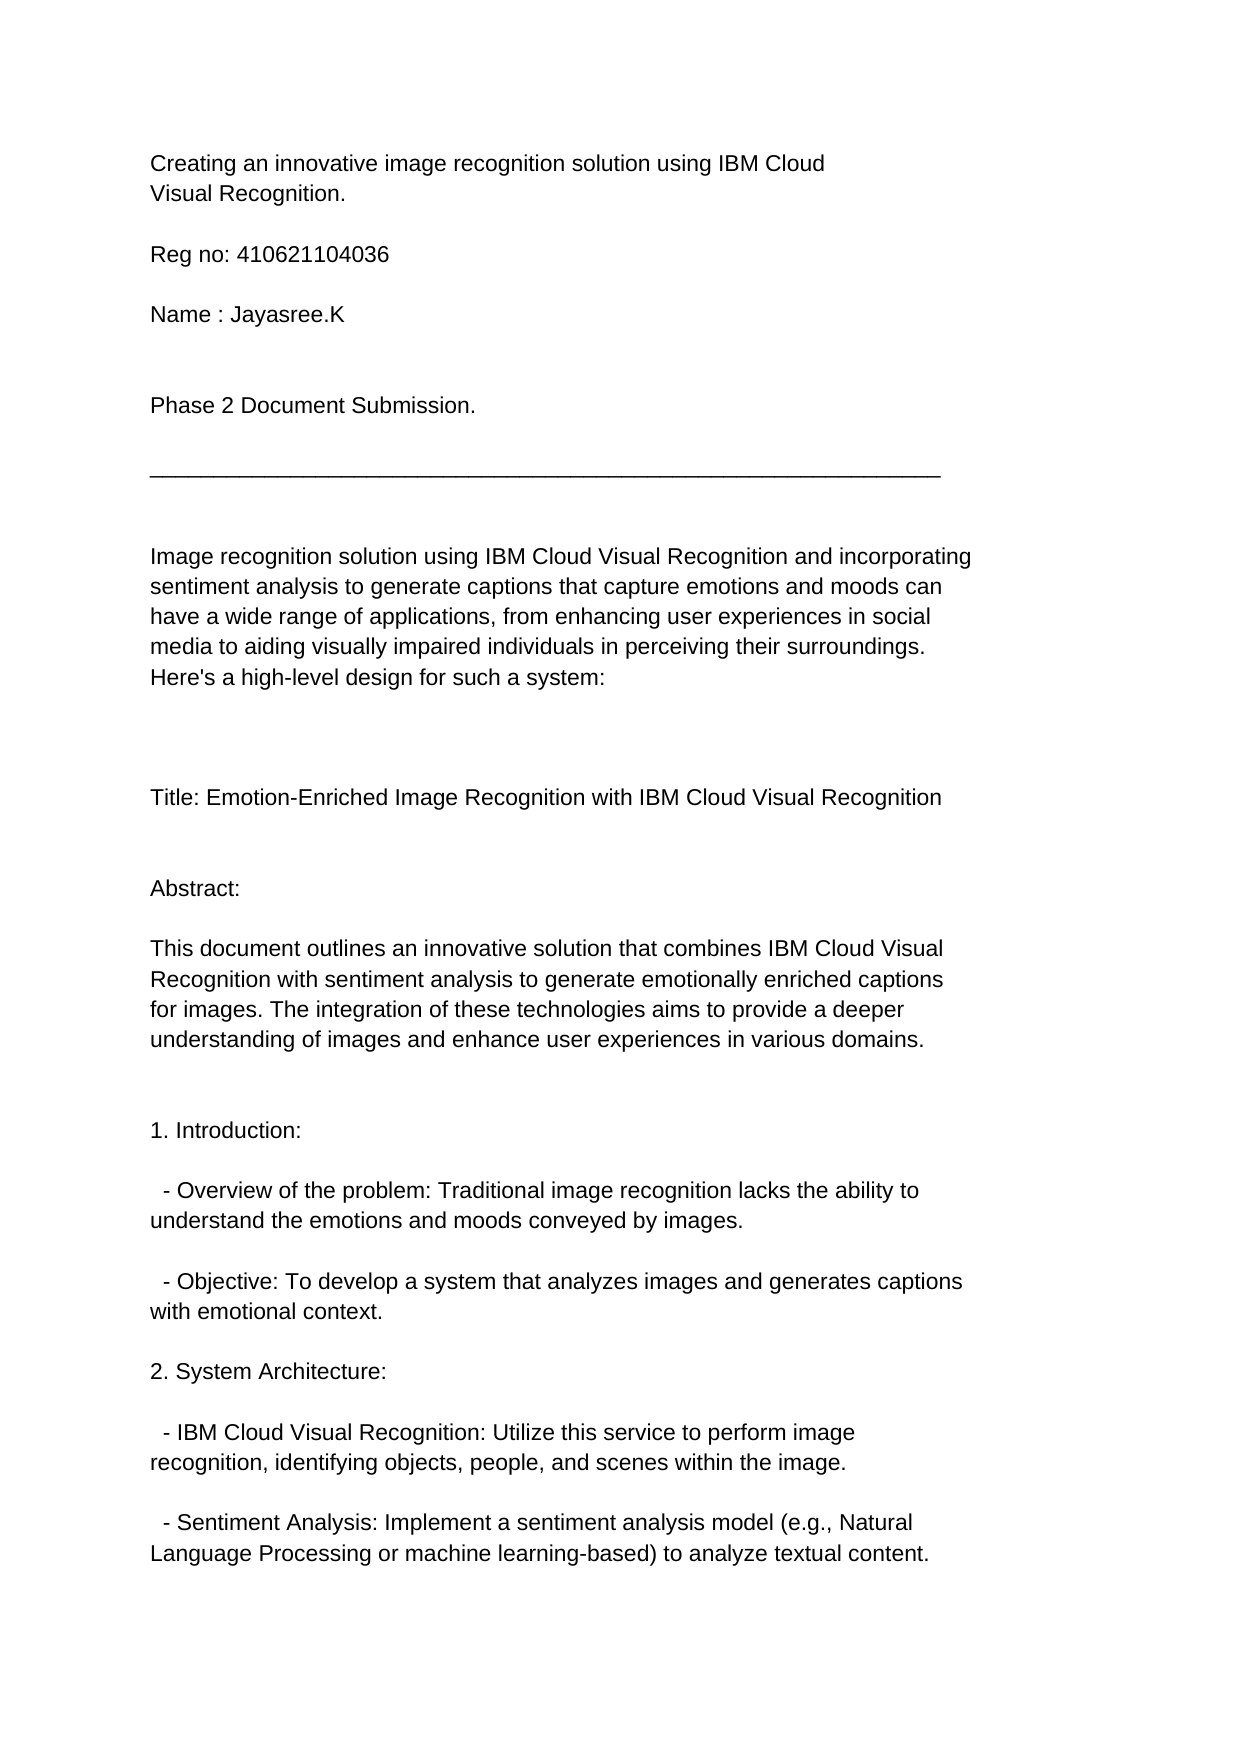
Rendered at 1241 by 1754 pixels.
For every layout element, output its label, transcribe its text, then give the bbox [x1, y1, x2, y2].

text Abstract: [150, 875, 1090, 901]
text Language Processing or machine learning-based) to analyze textual content. [150, 1539, 1090, 1566]
text have a wide range of applications, from enhancing user experiences in social [150, 603, 1090, 629]
text ______________________________________________________________ [150, 452, 1090, 478]
text understand the emotions and moods conveyed by images. [150, 1207, 1090, 1234]
text 1. Introduction: [150, 1117, 1090, 1143]
text Phase 2 Document Submission. [150, 392, 1090, 418]
text Name : Jayasree.K [150, 301, 1090, 327]
text - IBM Cloud Visual Recognition: Utilize this service to perform image [150, 1419, 1090, 1445]
text understanding of images and enhance user experiences in various domains. [150, 1026, 1090, 1052]
text Visual Recognition. [150, 180, 1090, 207]
text Here's a high-level design for such a system: [150, 663, 1090, 690]
text Recognition with sentiment analysis to generate emotionally enriched captions [150, 966, 1090, 992]
text 2. System Architecture: [150, 1358, 1090, 1385]
text Title: Emotion-Enriched Image Recognition with IBM Cloud Visual Recognition [150, 784, 1090, 811]
text - Objective: To develop a system that analyzes images and generates captions [150, 1268, 1090, 1294]
text - Overview of the problem: Traditional image recognition lacks the ability to [150, 1177, 1090, 1203]
text recognition, identifying objects, people, and scenes within the image. [150, 1449, 1090, 1475]
text Reg no: 410621104036 [150, 241, 1090, 267]
text with emotional context. [150, 1298, 1090, 1324]
text - Sentiment Analysis: Implement a sentiment analysis model (e.g., Natural [150, 1509, 1090, 1536]
text for images. The integration of these technologies aims to provide a deeper [150, 996, 1090, 1022]
text media to aiding visually impaired individuals in perceiving their surroundings. [150, 633, 1090, 660]
text This document outlines an innovative solution that combines IBM Cloud Visual [150, 935, 1090, 962]
text Image recognition solution using IBM Cloud Visual Recognition and incorporating [150, 543, 1090, 569]
text Creating an innovative image recognition solution using IBM Cloud [150, 150, 1090, 176]
text sentiment analysis to generate captions that capture emotions and moods can [150, 573, 1090, 599]
